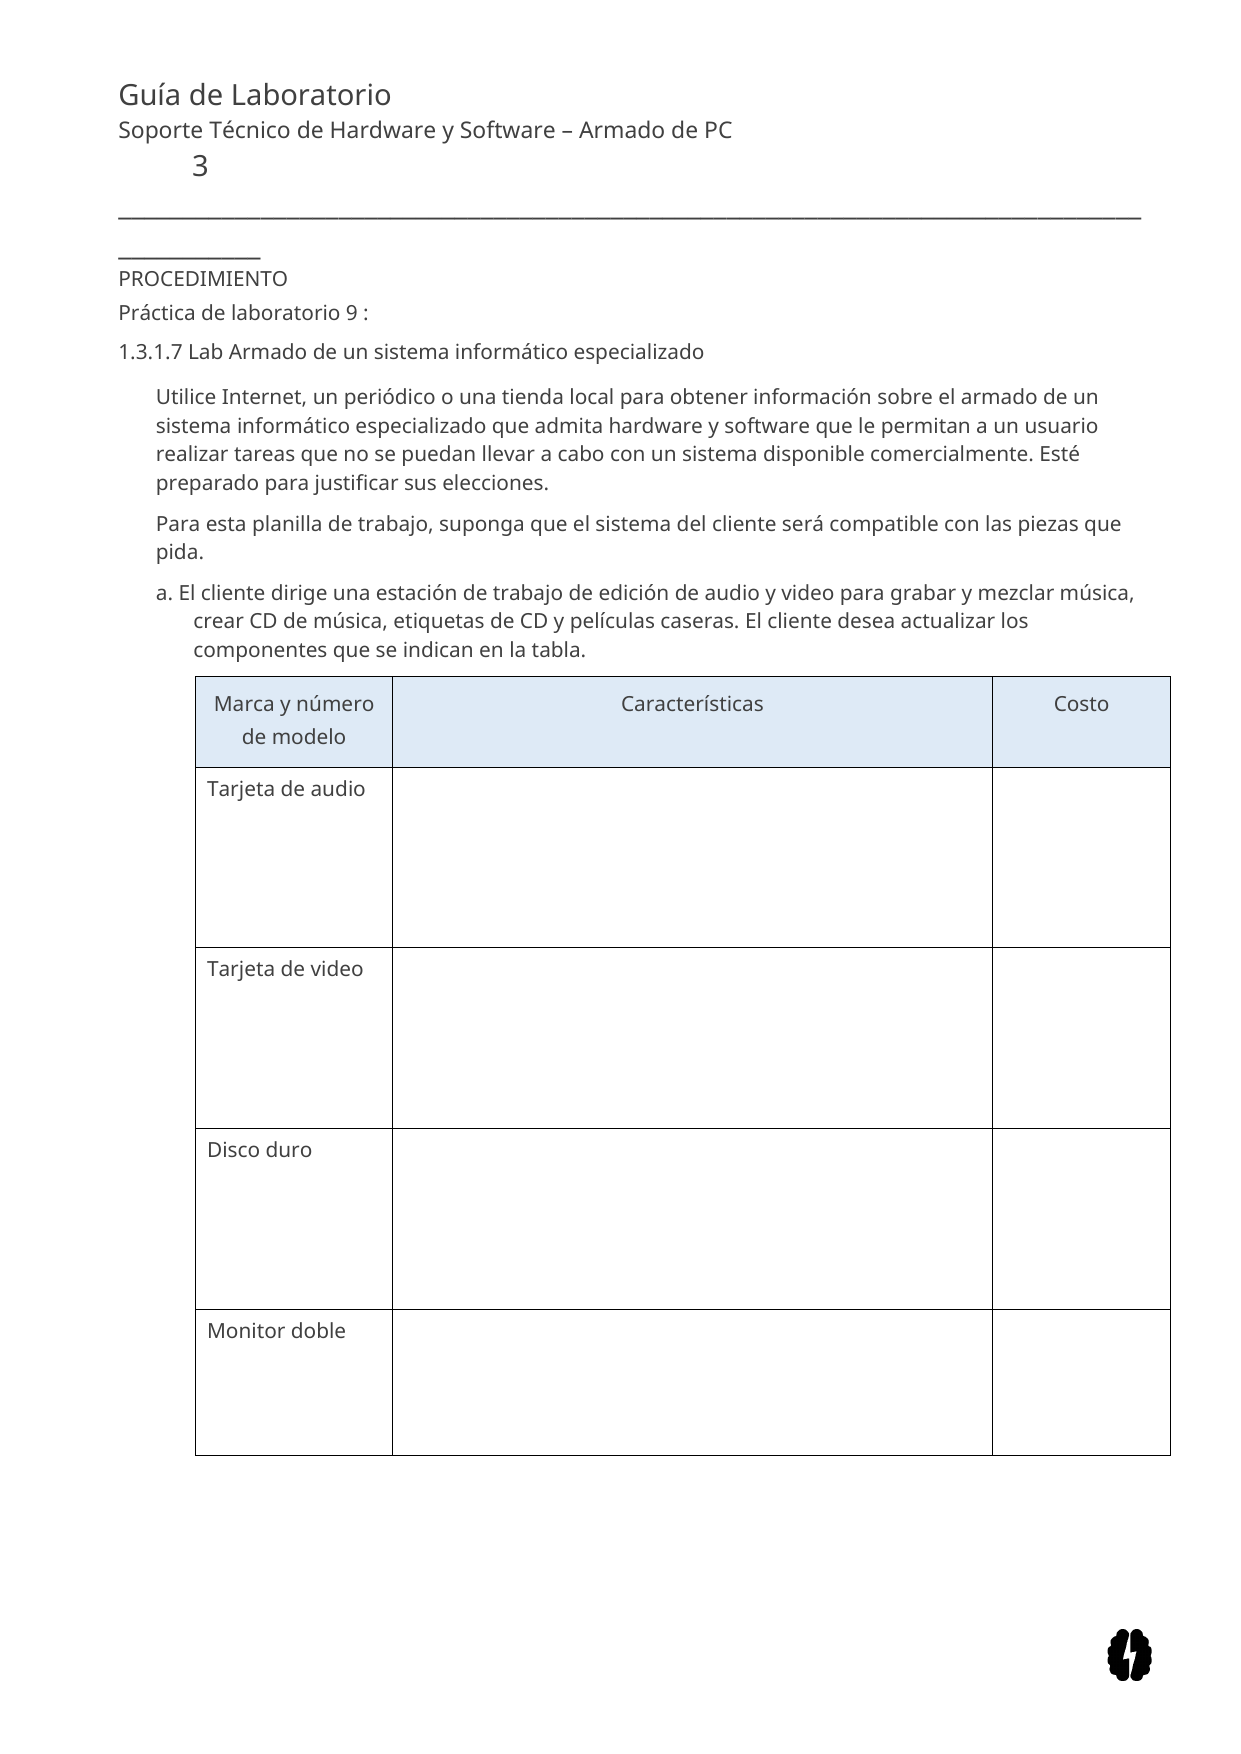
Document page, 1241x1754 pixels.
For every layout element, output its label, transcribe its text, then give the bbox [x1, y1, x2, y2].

table_cell [993, 1310, 1170, 1455]
list El cliente dirige una estación de trabajo de edición de audio y video para grabar y mezclar música, crear CD de música, etiquetas de CD y películas caseras. El cliente desea actualizar los componentes que se indican en la tabla. [156, 578, 1152, 663]
table_cell [993, 1129, 1170, 1309]
table_cell Disco duro [196, 1129, 392, 1309]
table_header Características [393, 677, 992, 767]
table_header Costo [993, 677, 1170, 767]
text Utilice Internet, un periódico o una tienda local para obtener información sobre el armado de un sistema informático especializado que admita hardware y software que le permitan a un usuario realizar tareas que no se puedan llevar a cabo con un sistema disponible comercialmente. Esté preparado para justificar sus elecciones. [156, 382, 1152, 496]
title Práctica de laboratorio 9 : [118, 298, 1152, 327]
table_cell Monitor doble [196, 1310, 392, 1455]
table_cell [393, 768, 992, 947]
text Para esta planilla de trabajo, suponga que el sistema del cliente será compatible con las piezas que pida. [156, 509, 1152, 566]
table_cell [393, 1129, 992, 1309]
table_cell [393, 1310, 992, 1455]
table_cell [993, 948, 1170, 1128]
table_header Marca y número de modelo [196, 677, 392, 767]
subtitle PROCEDIMIENTO [118, 264, 1152, 292]
table_cell Tarjeta de video [196, 948, 392, 1128]
table_cell [393, 948, 992, 1128]
title 1.3.1.7 Lab Armado de un sistema informático especializado [118, 337, 1152, 366]
table_cell Tarjeta de audio [196, 768, 392, 947]
picture [1107, 1629, 1152, 1681]
table_cell [993, 768, 1170, 947]
